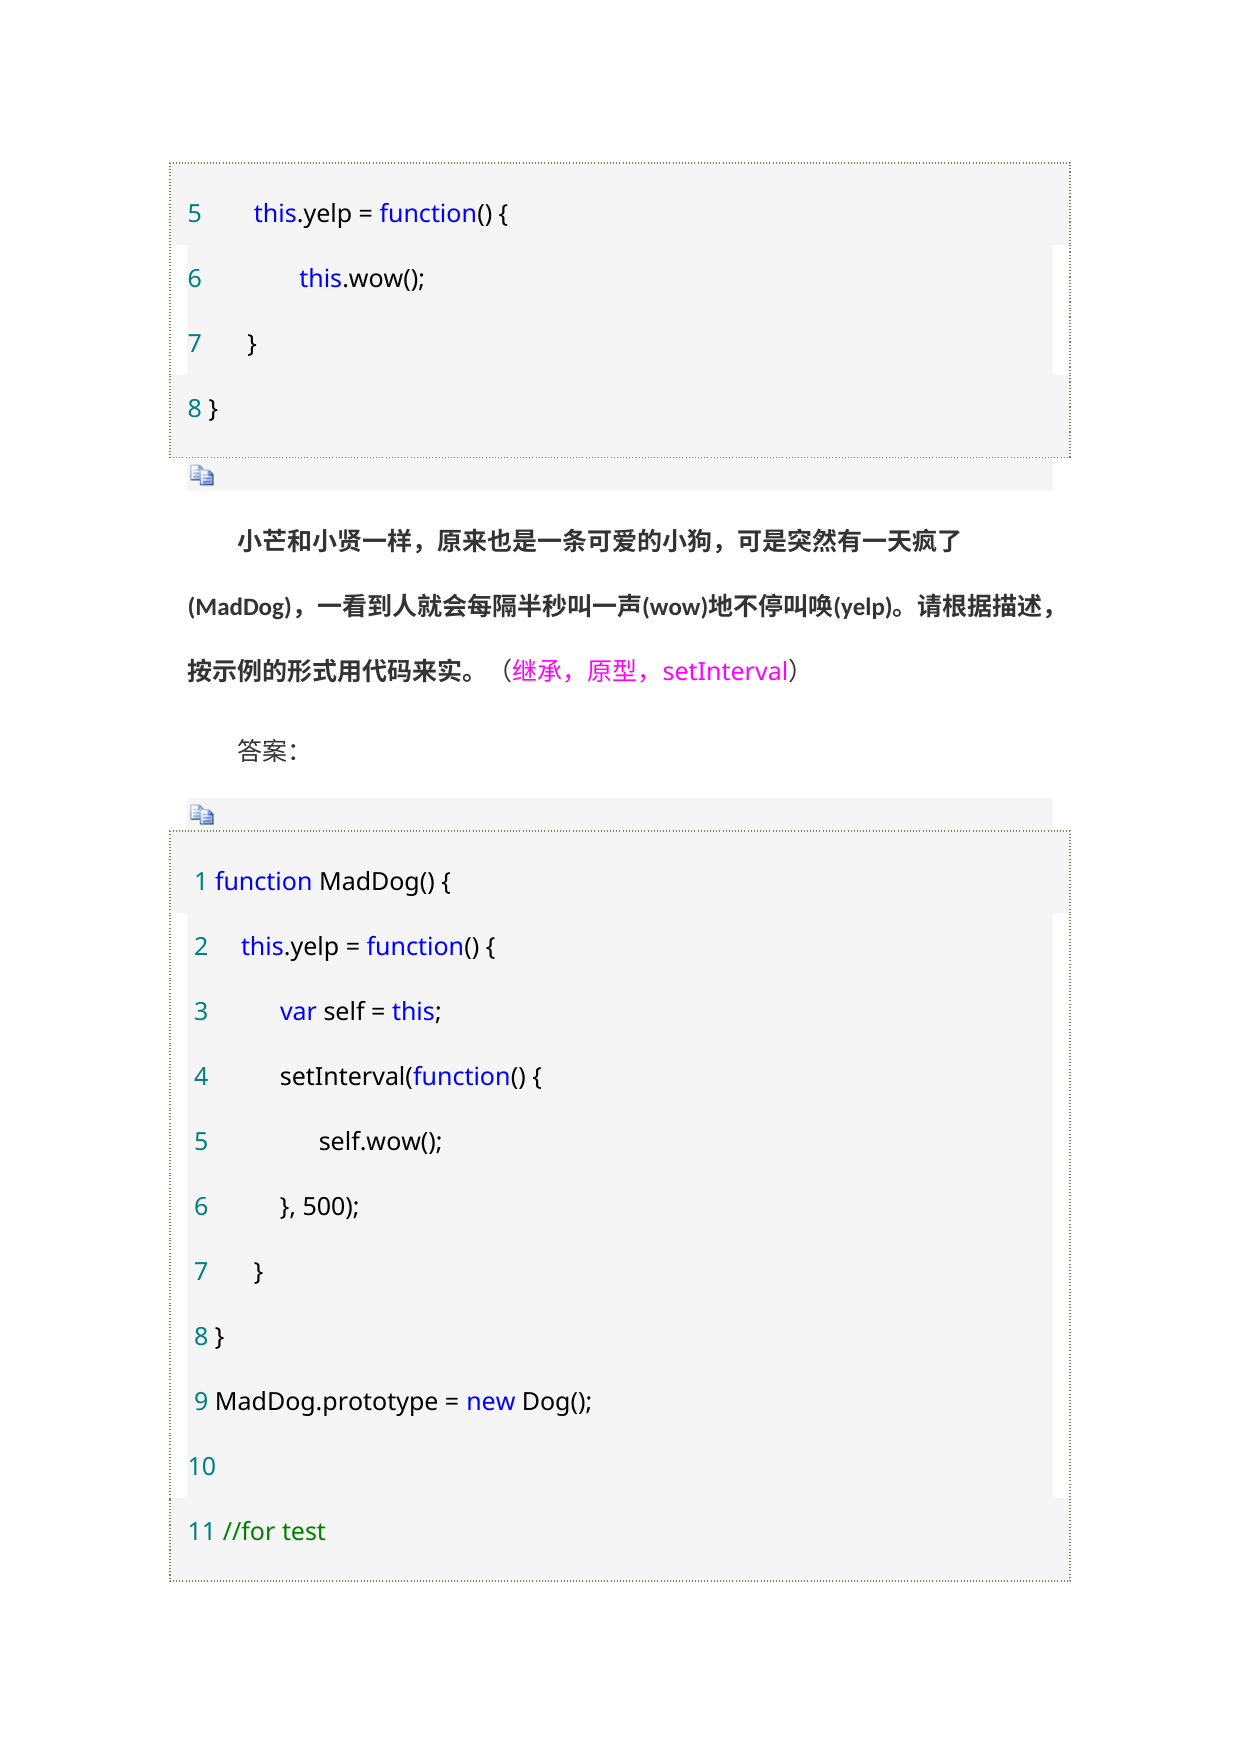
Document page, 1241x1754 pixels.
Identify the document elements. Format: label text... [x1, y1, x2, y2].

text 1 function MadDog() { [169, 830, 1071, 913]
text 10 [187, 1433, 1053, 1480]
text 3 var self = this; [187, 978, 1053, 1043]
text 小芒和小贤一样，原来也是一条可爱的小狗，可是突然有一天疯了(MadDog)，一看到人就会每隔半秒叫一声(wow)地不停叫唤(yelp)。请根据描述，按示例的形式用代码来实。（继承，原型，setInterval） [187, 507, 1053, 702]
text 答案： [187, 717, 1053, 782]
text 5 this.yelp = function() { [169, 162, 1071, 245]
text 6 }, 500); [187, 1173, 1053, 1238]
text 2 this.yelp = function() { [187, 913, 1053, 978]
text 9 MadDog.prototype = new Dog(); [187, 1368, 1053, 1433]
text 4 setInterval(function() { [187, 1043, 1053, 1108]
picture [187, 798, 219, 830]
picture [187, 459, 219, 491]
text 6 this.wow(); [187, 245, 1053, 310]
text 11 //for test [169, 1480, 1071, 1582]
text 7 } [187, 1238, 1053, 1303]
text 8 } [187, 1303, 1053, 1368]
text 8 } [169, 357, 1071, 458]
text 5 self.wow(); [187, 1108, 1053, 1173]
text 7 } [187, 310, 1053, 357]
